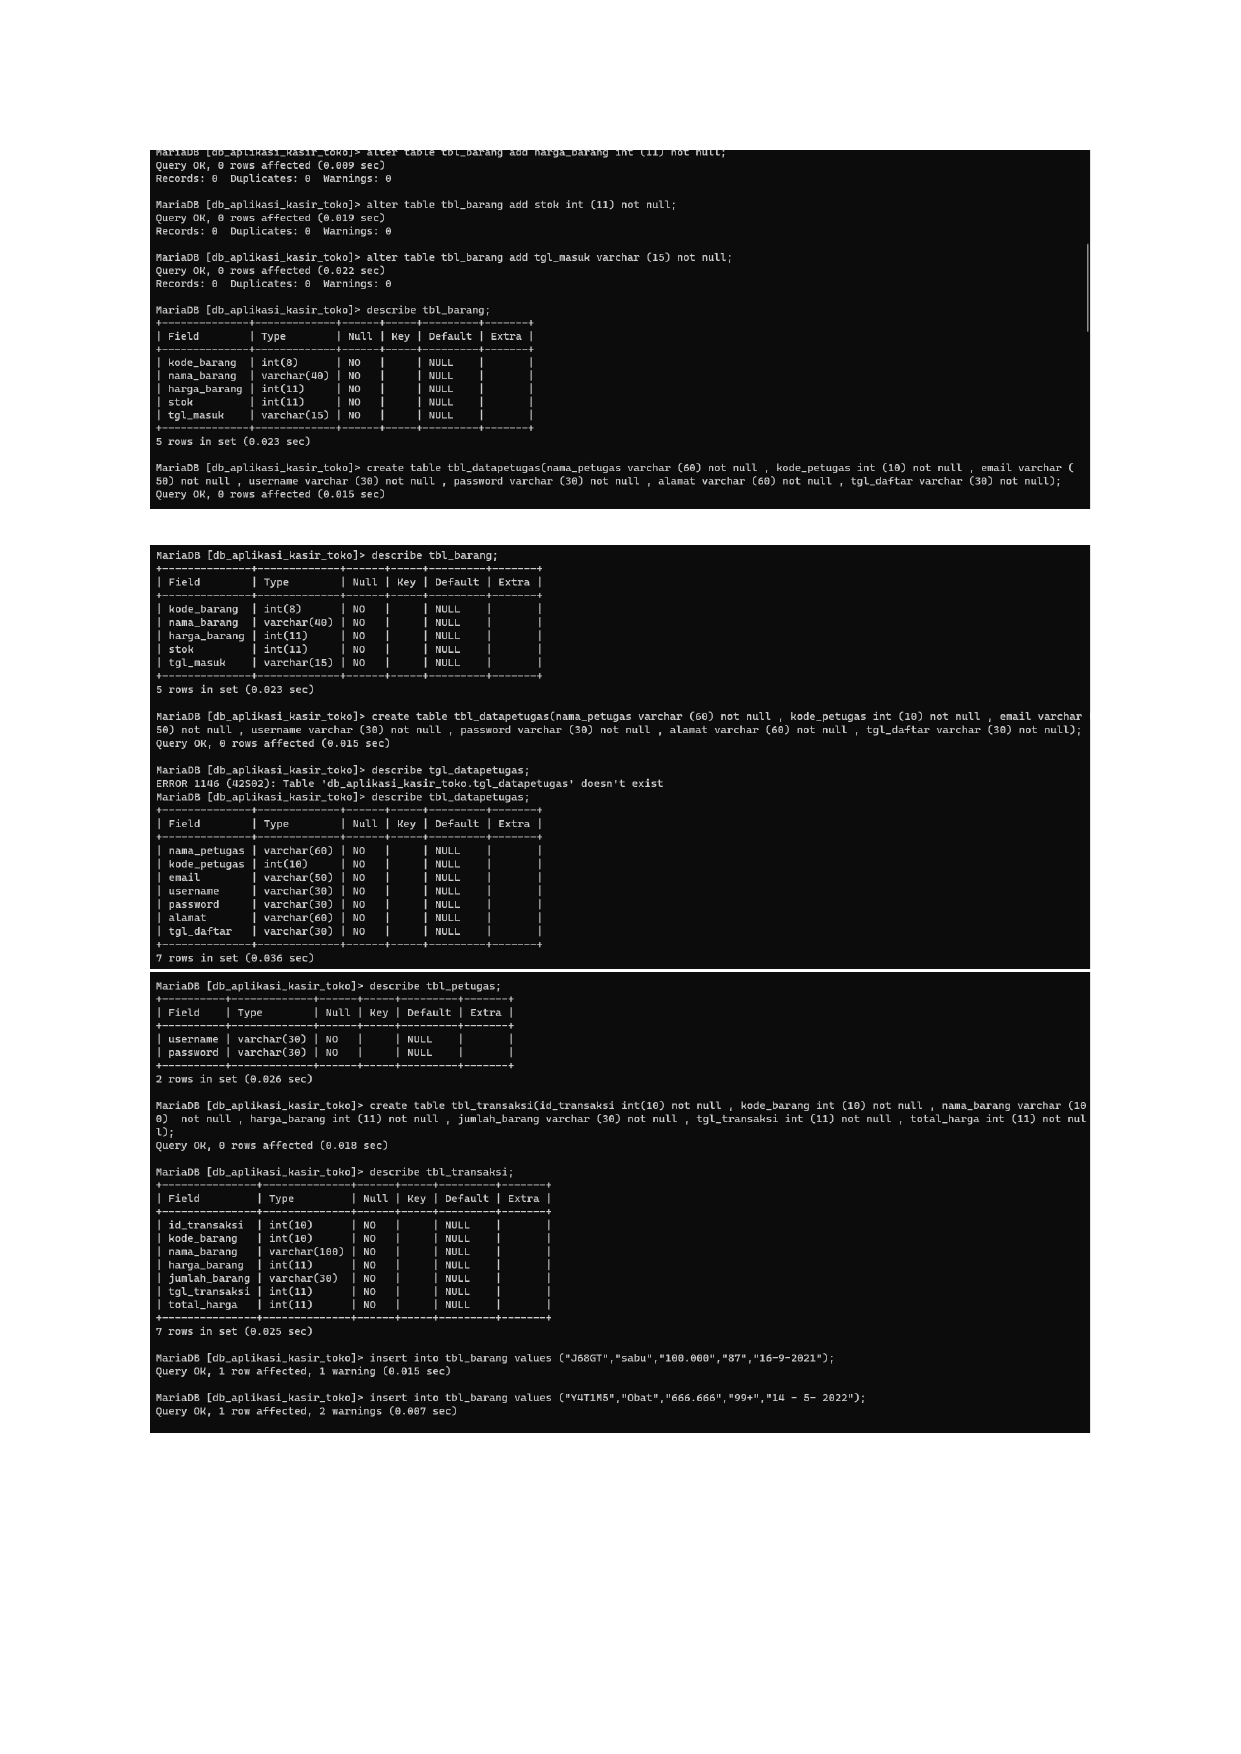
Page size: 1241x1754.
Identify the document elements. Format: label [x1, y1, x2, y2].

picture [150, 972, 1091, 1433]
picture [150, 545, 1091, 969]
picture [150, 150, 1091, 509]
